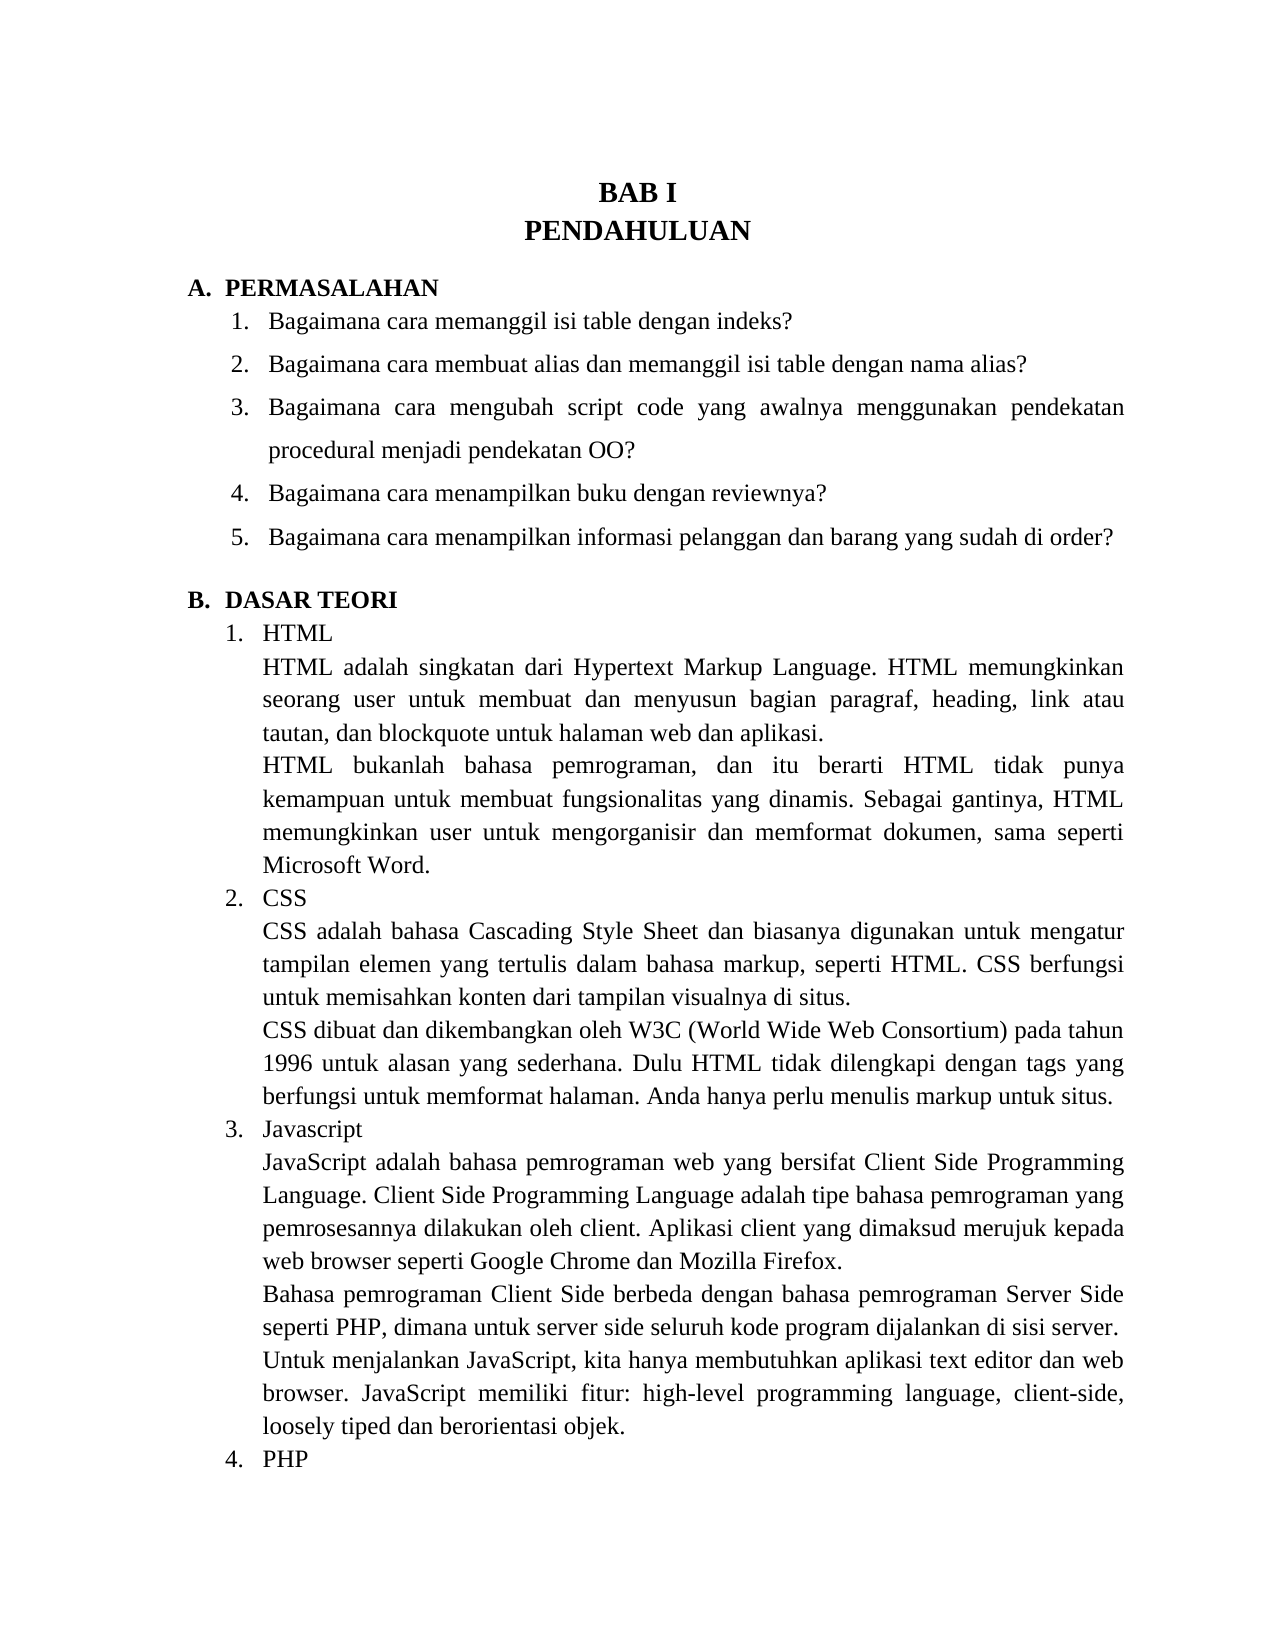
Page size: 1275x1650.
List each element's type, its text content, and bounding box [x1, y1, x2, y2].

subtitle DASAR TEORI [187, 586, 1125, 614]
subtitle PERMASALAHAN [187, 273, 1125, 302]
list CSS [225, 883, 1125, 911]
list JavaScript adalah bahasa pemrograman web yang bersifat Client Side Programming Language. Client Side Programming Language adalah tipe bahasa pemrograman yang pemrosesannya dilakukan oleh client. Aplikasi client yang dimaksud merujuk kepada web browser seperti Google Chrome dan Mozilla Firefox. [262, 1147, 1125, 1275]
list Javascript [225, 1114, 1125, 1143]
list HTML adalah singkatan dari Hypertext Markup Language. HTML memungkinkan seorang user untuk membuat dan menyusun bagian paragraf, heading, link atau tautan, dan blockquote untuk halaman web dan aplikasi. [262, 652, 1125, 746]
list Bagaimana cara menampilkan informasi pelanggan dan barang yang sudah di order? [231, 522, 1125, 550]
list Bagaimana cara memanggil isi table dengan indeks? [231, 306, 1125, 335]
list Bagaimana cara mengubah script code yang awalnya menggunakan pendekatan procedural menjadi pendekatan OO? [231, 392, 1125, 464]
list CSS dibuat dan dikembangkan oleh W3C (World Wide Web Consortium) pada tahun 1996 untuk alasan yang sederhana. Dulu HTML tidak dilengkapi dengan tags yang berfungsi untuk memformat halaman. Anda hanya perlu menulis markup untuk situs. [262, 1015, 1125, 1109]
list HTML [225, 618, 1125, 647]
list CSS adalah bahasa Cascading Style Sheet dan biasanya digunakan untuk mengatur tampilan elemen yang tertulis dalam bahasa markup, seperti HTML. CSS berfungsi untuk memisahkan konten dari tampilan visualnya di situs. [262, 916, 1125, 1011]
subtitle BAB I PENDAHULUAN [150, 175, 1125, 247]
list Bagaimana cara membuat alias dan memanggil isi table dengan nama alias? [231, 349, 1125, 378]
list Bahasa pemrograman Client Side berbeda dengan bahasa pemrograman Server Side seperti PHP, dimana untuk server side seluruh kode program dijalankan di sisi server. [262, 1279, 1125, 1341]
list Untuk menjalankan JavaScript, kita hanya membutuhkan aplikasi text editor dan web browser. JavaScript memiliki fitur: high-level programming language, client-side, loosely tiped dan berorientasi objek. [262, 1345, 1125, 1440]
list HTML bukanlah bahasa pemrograman, dan itu berarti HTML tidak punya kemampuan untuk membuat fungsionalitas yang dinamis. Sebagai gantinya, HTML memungkinkan user untuk mengorganisir dan memformat dokumen, sama seperti Microsoft Word. [262, 751, 1125, 878]
list Bagaimana cara menampilkan buku dengan reviewnya? [231, 478, 1125, 507]
list PHP [225, 1444, 1125, 1473]
